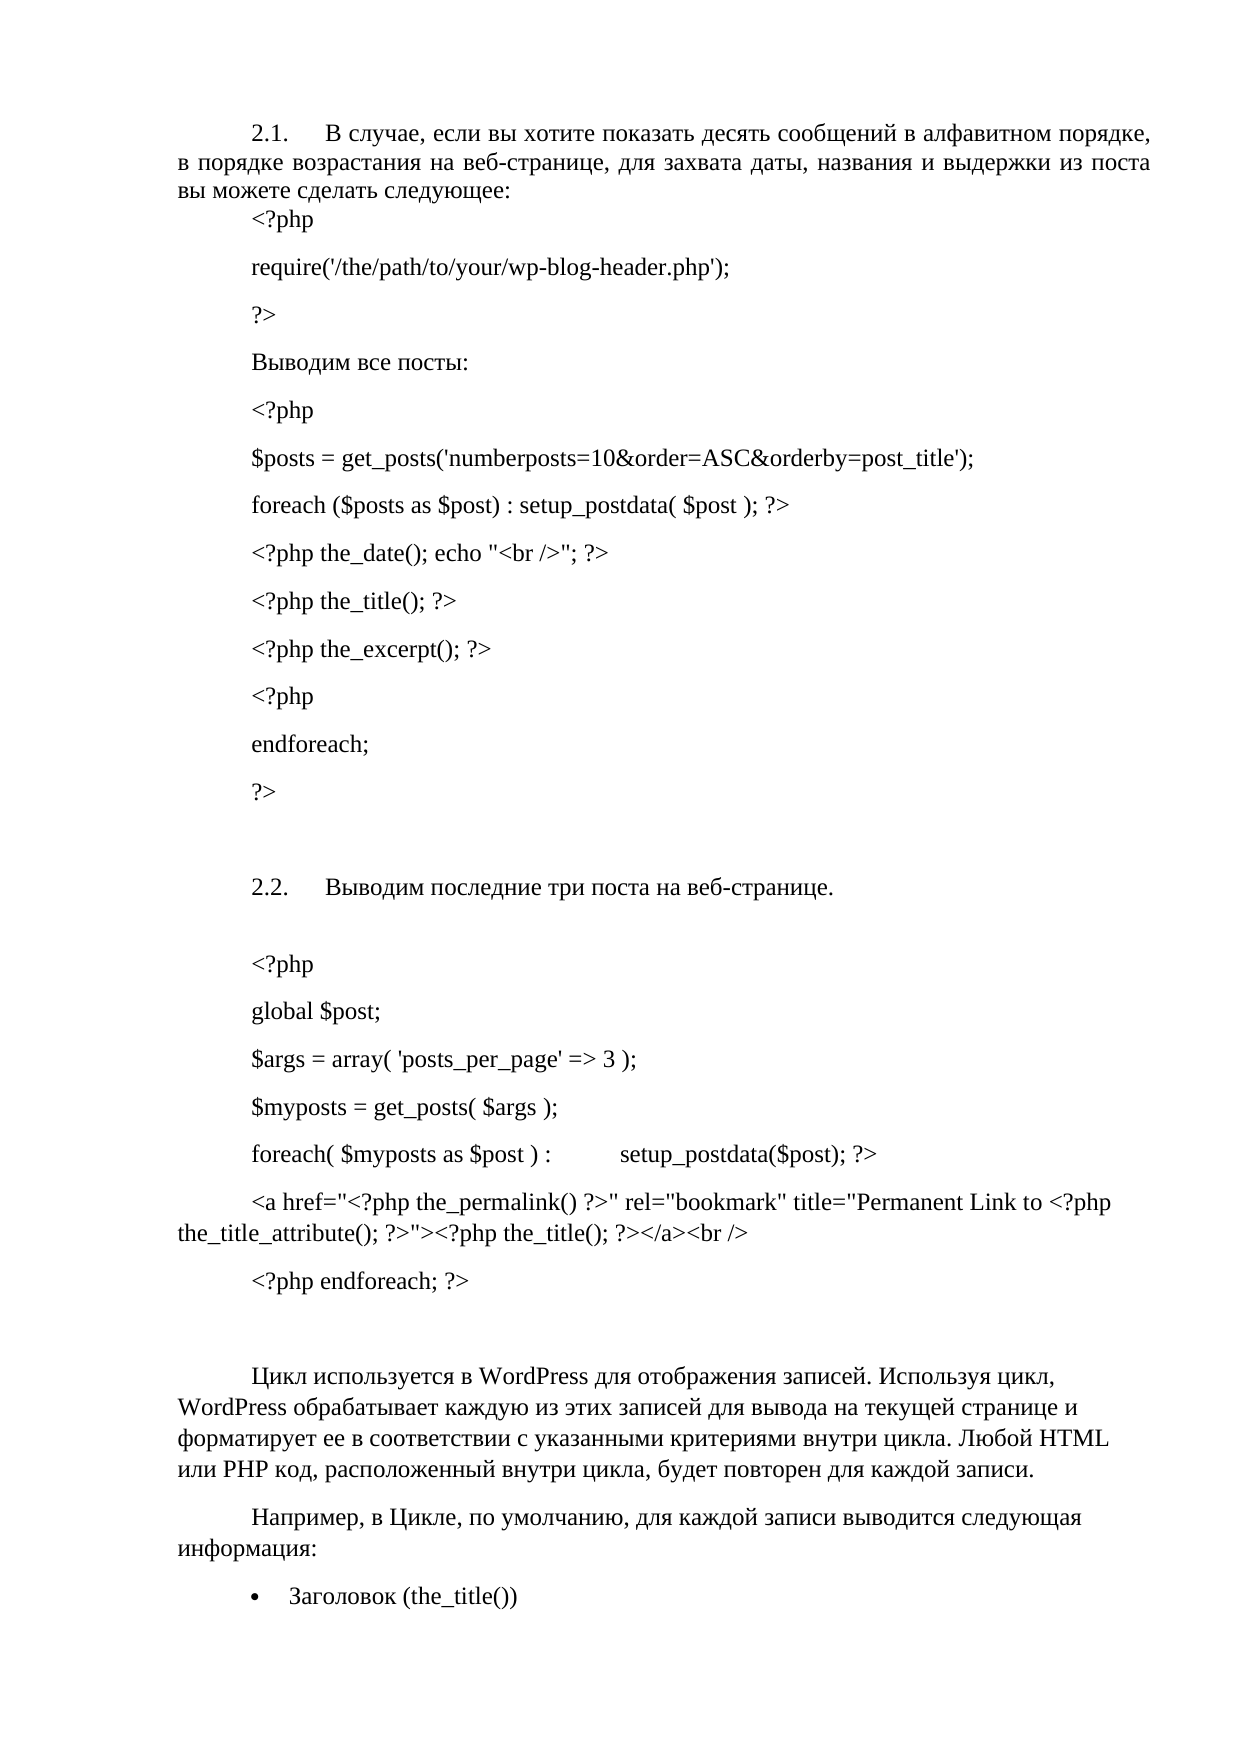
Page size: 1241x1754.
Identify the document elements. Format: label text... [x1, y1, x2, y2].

text <?php [177, 395, 1152, 424]
text <?php [177, 949, 1152, 977]
text <?php [177, 681, 1152, 710]
text ?> [177, 777, 1152, 806]
text <?php [177, 204, 1152, 233]
text <?php endforeach; ?> [177, 1266, 1152, 1295]
text Выводим все посты: [177, 347, 1152, 376]
text $posts = get_posts('numberposts=10&order=ASC&orderby=post_title'); [177, 443, 1152, 472]
text ?> [177, 300, 1152, 328]
text global $post; [177, 996, 1152, 1025]
text <a href="<?php the_permalink() ?>" rel="bookmark" title="Permanent Link to <?php the_title_attribute(); ?>"><?php the_title(); ?></a><br /> [177, 1187, 1152, 1247]
text require('/the/path/to/your/wp-blog-header.php'); [177, 252, 1152, 281]
text Цикл используется в WordPress для отображения записей. Используя цикл, WordPress обрабатывает каждую из этих записей для вывода на текущей странице и форматирует ее в соответствии с указанными критериями внутри цикла. Любой HTML или PHP код, расположенный внутри цикла, будет повторен для каждой записи. [177, 1361, 1152, 1483]
text <?php the_date(); echo "<br />"; ?> [177, 538, 1152, 567]
text <?php the_excerpt(); ?> [177, 634, 1152, 662]
text Например, в Цикле, по умолчанию, для каждой записи выводится следующая информация: [177, 1502, 1152, 1562]
list В случае, если вы хотите показать десять сообщений в алфавитном порядке, в порядке возрастания на веб-странице, для захвата даты, названия и выдержки из поста вы можете сделать следующее: [177, 118, 1152, 204]
list Выводим последние три поста на веб-странице. [251, 872, 1152, 901]
text <?php the_title(); ?> [177, 586, 1152, 615]
text foreach( $myposts as $post ) : setup_postdata($post); ?> [177, 1139, 1152, 1168]
list Заголовок (the_title()) [251, 1581, 1152, 1610]
text $args = array( 'posts_per_page' => 3 ); [177, 1044, 1152, 1073]
text endforeach; [177, 729, 1152, 758]
text foreach ($posts as $post) : setup_postdata( $post ); ?> [177, 491, 1152, 519]
text $myposts = get_posts( $args ); [177, 1092, 1152, 1121]
